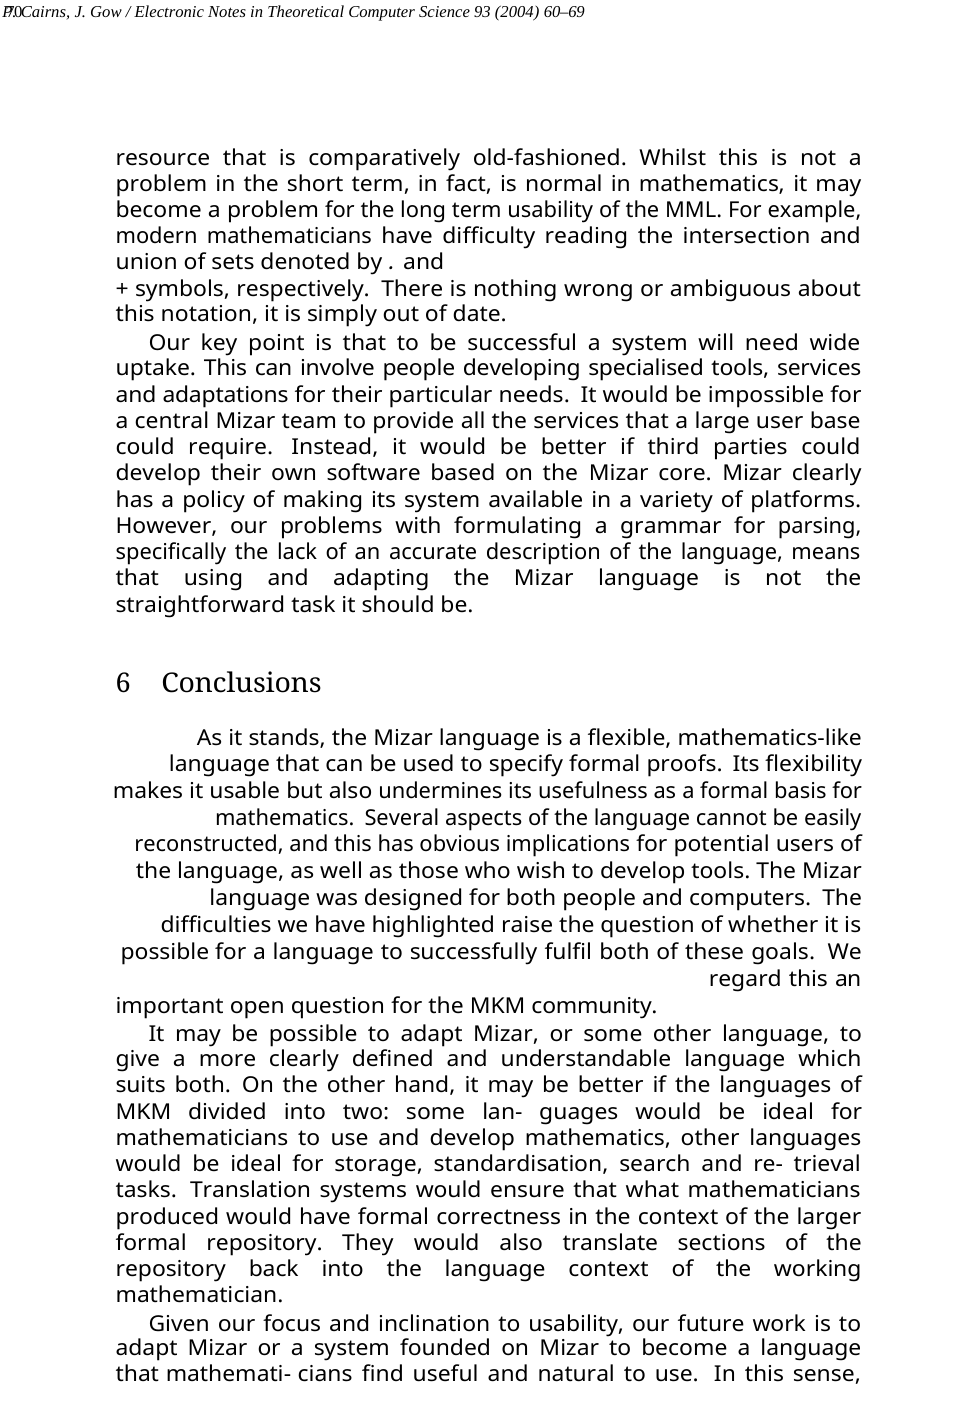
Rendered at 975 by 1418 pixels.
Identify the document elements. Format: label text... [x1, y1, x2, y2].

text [115, 1310, 862, 1388]
text It may be possible to adapt Mizar, or some other language, to give a more clearly defined and understandable language which suits both. On the other hand, it may be better if the languages of MKM divided into two: some lan- guages would be ideal for mathematicians to use and develop mathematics, other languages would be ideal for storage, standardisation, search and re- trieval tasks. Translation systems would ensure that what mathematicians produced would have formal correctness in the context of the larger formal repository. They would also translate sections of the repository back into the language context of the working mathematician. [115, 1021, 862, 1309]
subtitle Conclusions [115, 664, 879, 701]
text important open question for the MKM community. [115, 993, 879, 1019]
text resource that is comparatively old-fashioned. Whilst this is not a problem in the short term, in fact, is normal in mathematics, it may become a problem for the long term usability of the MML. For example, modern mathematicians have difficulty reading the intersection and union of sets denoted by . and [115, 145, 862, 276]
text As it stands, the Mizar language is a flexible, mathematics-like language that can be used to specify formal proofs. Its flexibility makes it usable but also undermines its usefulness as a formal basis for mathematics. Several aspects of the language cannot be easily reconstructed, and this has obvious implications for potential users of the language, as well as those who wish to develop tools. The Mizar language was designed for both people and computers. The difficulties we have highlighted raise the question of whether it is possible for a language to successfully fulfil both of these goals. We regard this an [109, 724, 862, 993]
text Our key point is that to be successful a system will need wide uptake. This can involve people developing specialised tools, services and adaptations for their particular needs. It would be impossible for a central Mizar team to provide all the services that a large user base could require. Instead, it would be better if third parties could develop their own software based on the Mizar core. Mizar clearly has a policy of making its system available in a variety of platforms. However, our problems with formulating a grammar for parsing, specifically the lack of an accurate description of the language, means that using and adapting the Mizar language is not the straightforward task it should be. [115, 330, 862, 618]
text + symbols, respectively. There is nothing wrong or ambiguous about this notation, it is simply out of date. [115, 276, 862, 328]
